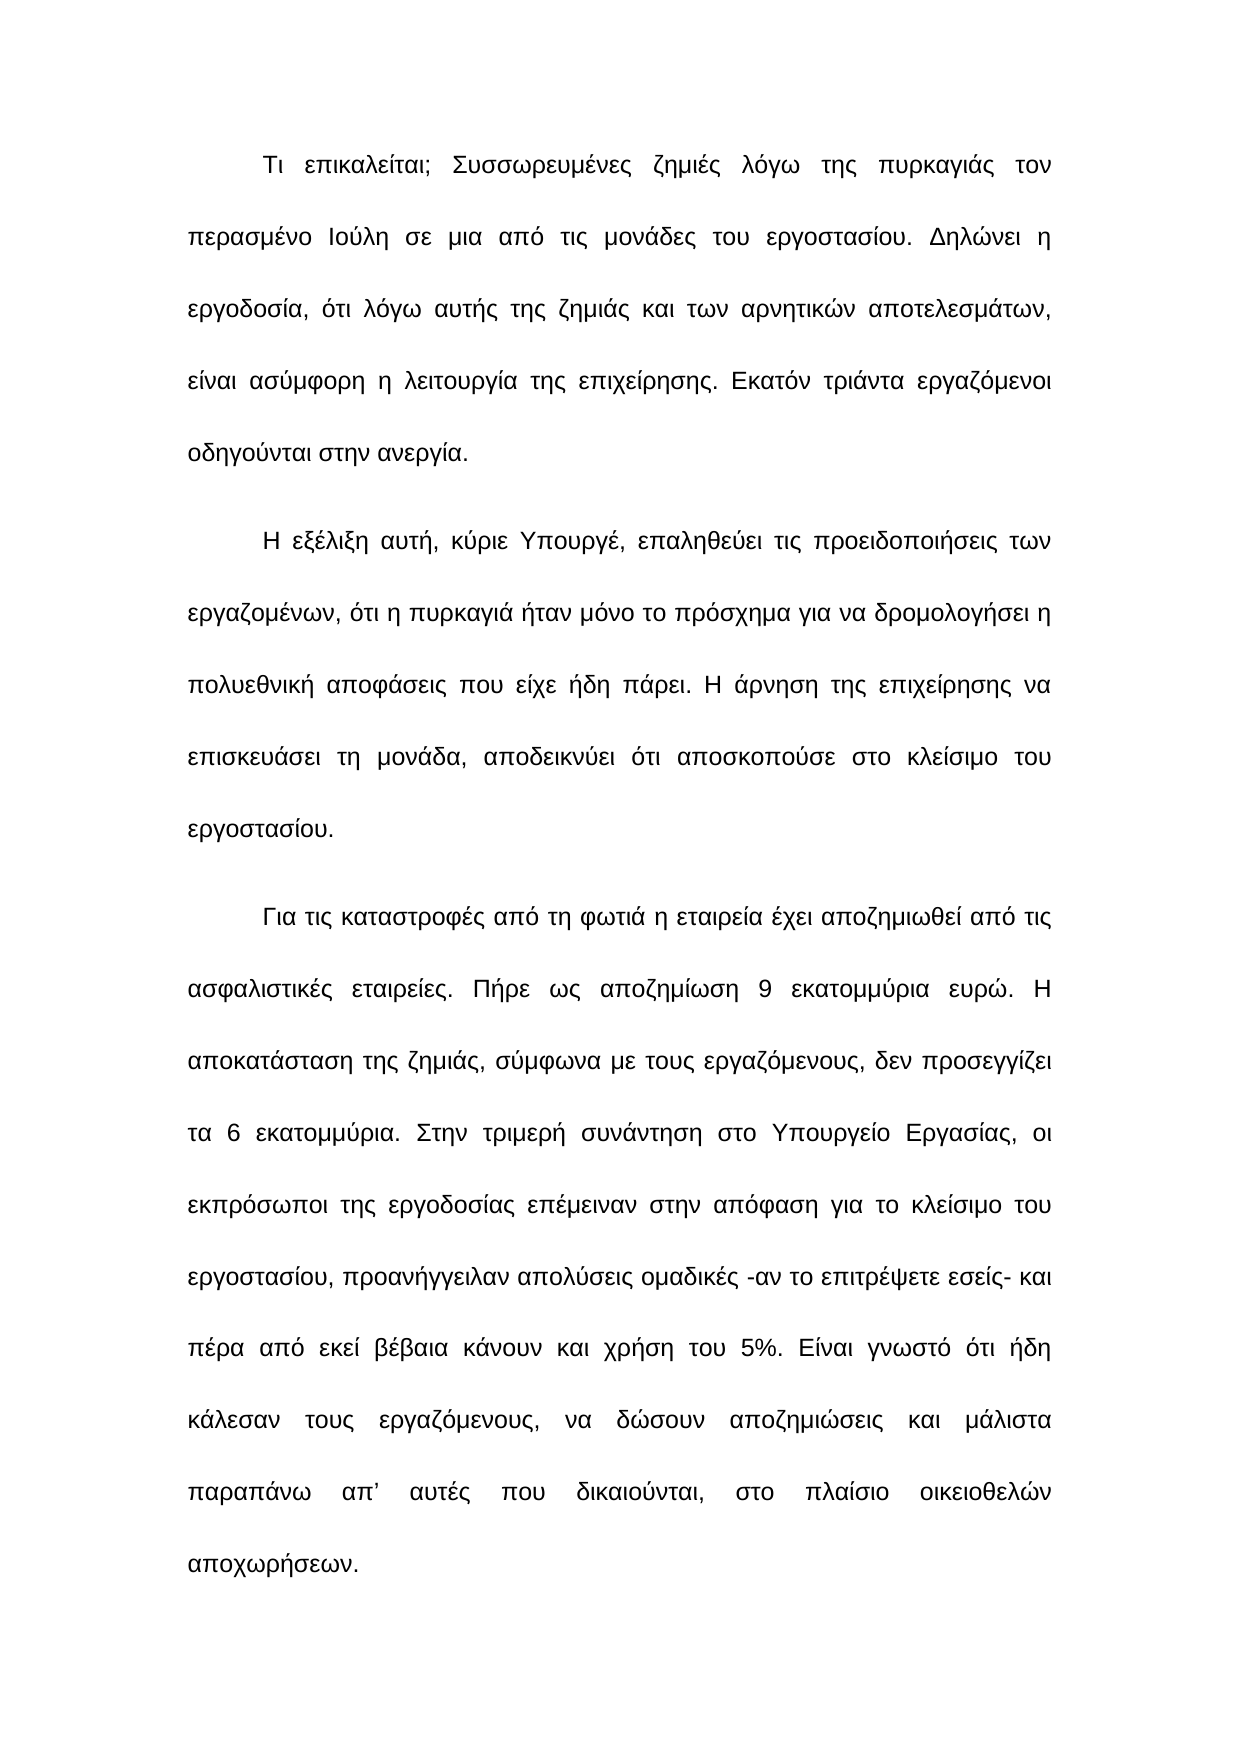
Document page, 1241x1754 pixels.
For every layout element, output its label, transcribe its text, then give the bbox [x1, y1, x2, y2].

text Η εξέλιξη αυτή, κύριε Υπουργέ, επαληθεύει τις προειδοποιήσεις των εργαζομένων, ότι η πυρκαγιά ήταν μόνο το πρόσχημα για να δρομολογήσει η πολυεθνική αποφάσεις που είχε ήδη πάρει. Η άρνηση της επιχείρησης να επισκευάσει τη μονάδα, αποδεικνύει ότι αποσκοπούσε στο κλείσιμο του εργοστασίου. [187, 526, 1053, 842]
text Για τις καταστροφές από τη φωτιά η εταιρεία έχει αποζημιωθεί από τις ασφαλιστικές εταιρείες. Πήρε ως αποζημίωση 9 εκατομμύρια ευρώ. Η αποκατάσταση της ζημιάς, σύμφωνα με τους εργαζόμενους, δεν προσεγγίζει τα 6 εκατομμύρια. Στην τριμερή συνάντηση στο Υπουργείο Εργασίας, οι εκπρόσωποι της εργοδοσίας επέμειναν στην απόφαση για το κλείσιμο του εργοστασίου, προανήγγειλαν απολύσεις ομαδικές -αν το επιτρέψετε εσείς- και πέρα από εκεί βέβαια κάνουν και χρήση του 5%. Είναι γνωστό ότι ήδη κάλεσαν τους εργαζόμενους, να δώσουν αποζημιώσεις και μάλιστα παραπάνω απ’ αυτές που δικαιούνται, στο πλαίσιο οικειοθελών αποχωρήσεων. [187, 902, 1053, 1578]
text Τι επικαλείται; Συσσωρευμένες ζημιές λόγω της πυρκαγιάς τον περασμένο Ιούλη σε μια από τις μονάδες του εργοστασίου. Δηλώνει η εργοδοσία, ότι λόγω αυτής της ζημιάς και των αρνητικών αποτελεσμάτων, είναι ασύμφορη η λειτουργία της επιχείρησης. Εκατόν τριάντα εργαζόμενοι οδηγούνται στην ανεργία. [187, 150, 1053, 466]
